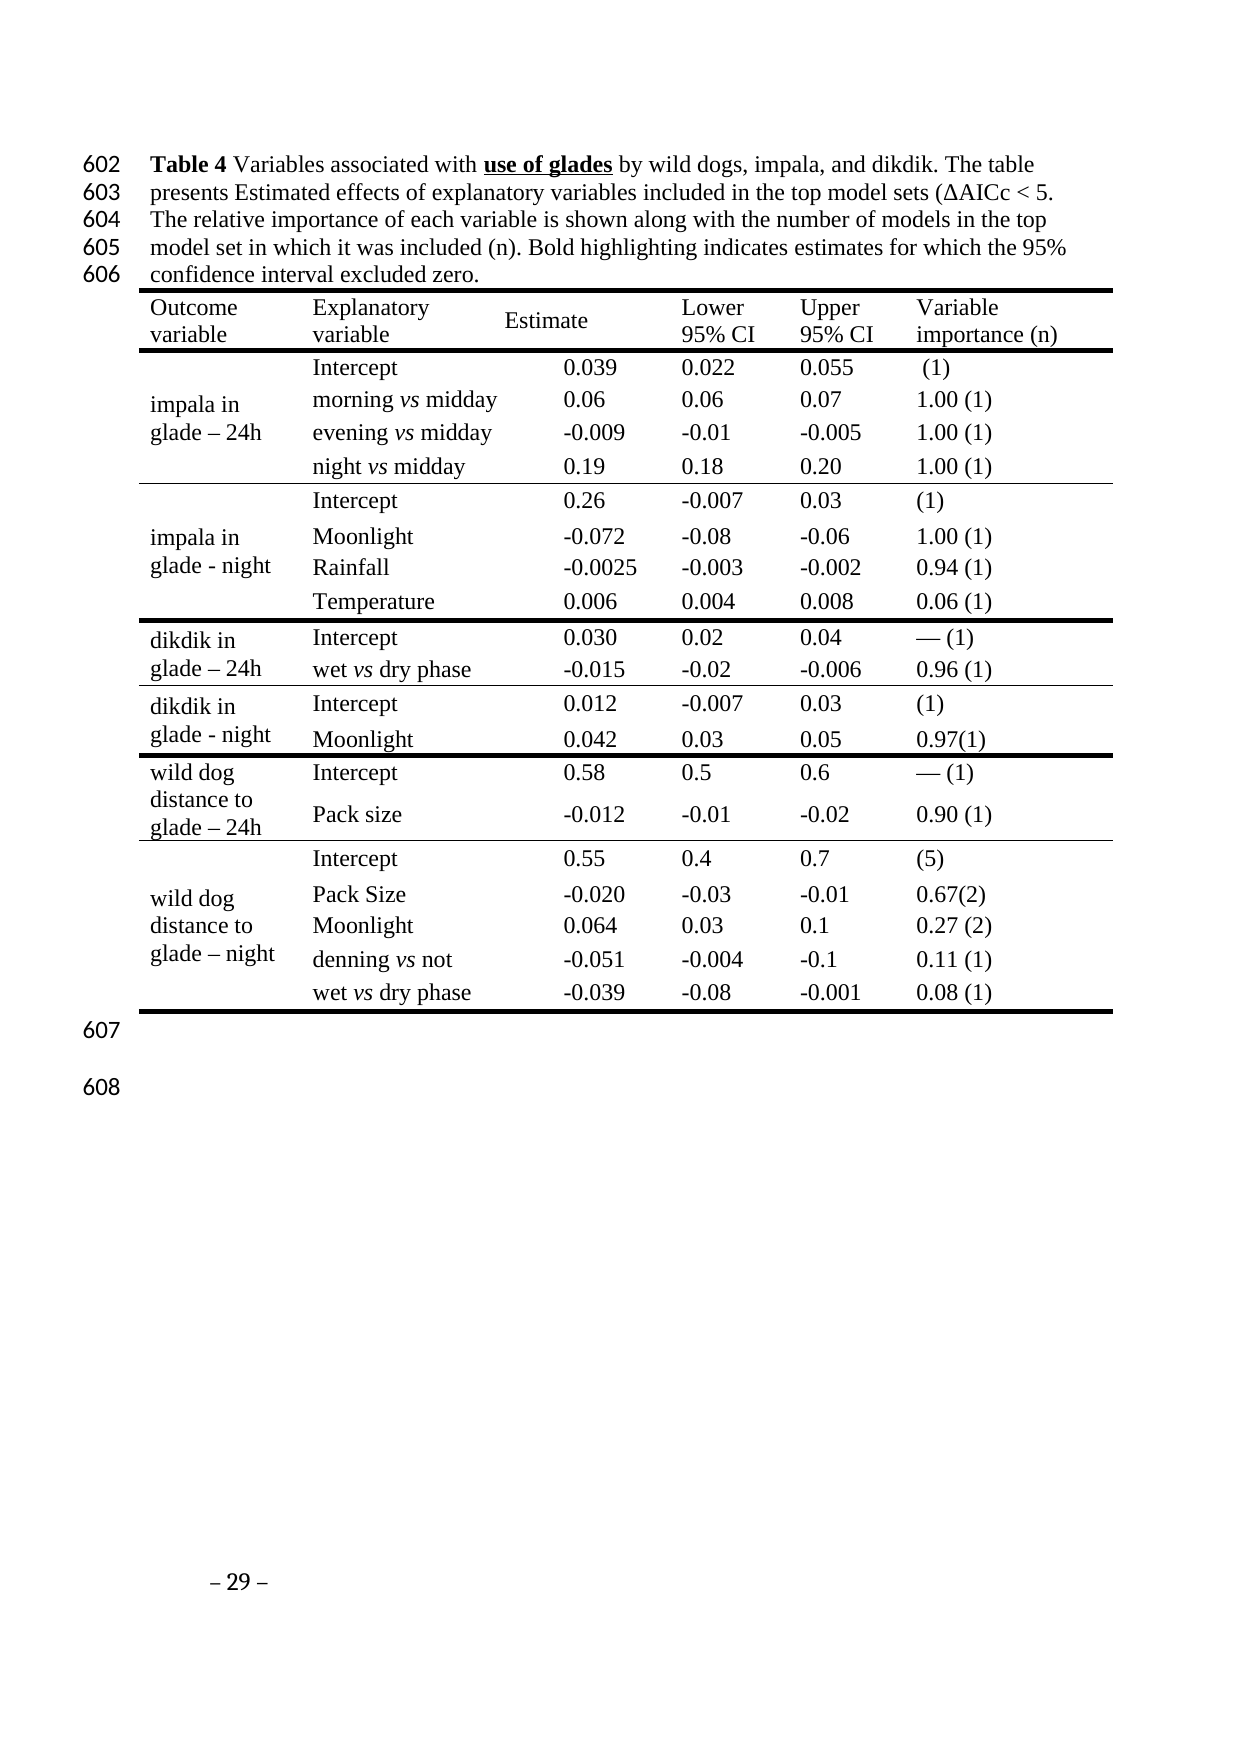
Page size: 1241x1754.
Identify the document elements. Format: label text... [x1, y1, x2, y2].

table_cell 0.05 [789, 719, 905, 753]
table_cell Intercept [301, 841, 552, 874]
table_cell 0.07 [789, 382, 905, 415]
table_header Variable importance (n) [905, 293, 1113, 348]
table_cell 0.90 (1) [905, 787, 1113, 840]
table_cell Intercept [301, 353, 552, 382]
table_cell Pack size [301, 787, 552, 840]
table_cell -0.020 [552, 874, 670, 908]
table_header Outcome variable [139, 293, 301, 348]
table_cell -0.015 [552, 652, 670, 685]
table_cell -0.06 [789, 517, 905, 550]
table_cell 0.004 [670, 584, 788, 618]
table_cell -0.01 [670, 787, 788, 840]
table_cell -0.003 [670, 550, 788, 584]
table_cell 0.26 [552, 484, 670, 517]
table_cell 0.7 [789, 841, 905, 874]
table_cell (5) [905, 841, 1113, 874]
table_header Upper 95% CI [789, 293, 905, 348]
table_cell -0.02 [670, 652, 788, 685]
table_cell 0.06 [552, 382, 670, 415]
table_cell 0.4 [670, 841, 788, 874]
table_cell 0.006 [552, 584, 670, 618]
table_cell 0.064 [552, 908, 670, 942]
table_cell -0.08 [670, 975, 788, 1009]
table_cell 0.039 [552, 353, 670, 382]
table_cell Intercept [301, 484, 552, 517]
table_cell 1.00 (1) [905, 415, 1113, 449]
table_cell Intercept [301, 623, 552, 652]
table_cell wet vs dry phase [301, 975, 552, 1009]
table_cell 0.18 [670, 449, 788, 483]
table_cell wet vs dry phase [301, 652, 552, 685]
text Table 4 Variables associated with use of glades by wild dogs, impala, and dikdik. The table presents Estimated effects of explanatory variables included in the top model sets (ΔAICc < 5. The relative importance of each variable is shown along with the number of models in the top model set in which it was included (n). Bold highlighting indicates estimates for which the 95% confidence interval excluded zero. [150, 150, 1090, 288]
table_header Lower 95% CI [670, 293, 788, 348]
table_cell -0.051 [552, 942, 670, 975]
table_cell 0.55 [552, 841, 670, 874]
table_cell 0.94 (1) [905, 550, 1113, 584]
table_cell Pack Size [301, 874, 552, 908]
table_cell 0.03 [789, 484, 905, 517]
table_cell -0.007 [670, 484, 788, 517]
table_cell dikdik in glade - night [139, 686, 301, 753]
table_cell Moonlight [301, 908, 552, 942]
table_cell Intercept [301, 686, 552, 719]
table_cell evening vs midday [301, 415, 552, 449]
table_cell 0.96 (1) [905, 652, 1113, 685]
table_cell -0.009 [552, 415, 670, 449]
table_cell 0.6 [789, 758, 905, 787]
table_cell night vs midday [301, 449, 552, 483]
table_cell Intercept [301, 758, 552, 787]
table_cell -0.006 [789, 652, 905, 685]
table_cell morning vs midday [301, 382, 552, 415]
table_cell impala in glade – 24h [139, 353, 301, 483]
table_cell -0.004 [670, 942, 788, 975]
table_cell -0.1 [789, 942, 905, 975]
table_cell -0.03 [670, 874, 788, 908]
table_cell Moonlight [301, 719, 552, 753]
table_cell 0.67(2) [905, 874, 1113, 908]
table_cell 0.042 [552, 719, 670, 753]
table_cell 0.02 [670, 623, 788, 652]
table_cell -0.01 [789, 874, 905, 908]
table_cell Moonlight [301, 517, 552, 550]
table_cell impala in glade - night [139, 484, 301, 618]
table_cell 0.03 [670, 719, 788, 753]
table_cell -0.002 [789, 550, 905, 584]
table_cell -0.08 [670, 517, 788, 550]
table_cell -0.02 [789, 787, 905, 840]
table_cell Temperature [301, 584, 552, 618]
table_cell 0.012 [552, 686, 670, 719]
table_cell -0.072 [552, 517, 670, 550]
table_cell 1.00 (1) [905, 382, 1113, 415]
table_cell -0.039 [552, 975, 670, 1009]
table_cell 0.27 (2) [905, 908, 1113, 942]
table_cell 0.08 (1) [905, 975, 1113, 1009]
table_cell -0.01 [670, 415, 788, 449]
table_cell (1) [905, 484, 1113, 517]
table_cell 0.20 [789, 449, 905, 483]
table_cell 0.5 [670, 758, 788, 787]
table_cell dikdik in glade – 24h [139, 623, 301, 685]
table_cell 0.06 [670, 382, 788, 415]
table_cell 0.19 [552, 449, 670, 483]
table_cell 0.022 [670, 353, 788, 382]
table_cell wild dog distance to glade – night [139, 841, 301, 1009]
table_cell 0.008 [789, 584, 905, 618]
table_cell -0.005 [789, 415, 905, 449]
table_cell 1.00 (1) [905, 449, 1113, 483]
table_cell 0.03 [670, 908, 788, 942]
table_cell 1.00 (1) [905, 517, 1113, 550]
table_header Estimate [493, 293, 670, 348]
table_cell 0.06 (1) [905, 584, 1113, 618]
table_cell 0.97(1) [905, 719, 1113, 753]
table_cell 0.58 [552, 758, 670, 787]
table_cell — (1) [905, 623, 1113, 652]
table_cell (1) [905, 686, 1113, 719]
table_cell wild dog distance to glade – 24h [139, 758, 301, 840]
table_cell (1) [905, 353, 1113, 382]
table_cell 0.04 [789, 623, 905, 652]
table_cell 0.1 [789, 908, 905, 942]
table_cell -0.0025 [552, 550, 670, 584]
table_cell 0.03 [789, 686, 905, 719]
table_header Explanatory variable [301, 293, 493, 348]
table_cell -0.007 [670, 686, 788, 719]
table_cell Rainfall [301, 550, 552, 584]
table_cell -0.001 [789, 975, 905, 1009]
table_cell — (1) [905, 758, 1113, 787]
table_cell -0.012 [552, 787, 670, 840]
table_cell 0.055 [789, 353, 905, 382]
table_cell denning vs not [301, 942, 552, 975]
table_cell 0.030 [552, 623, 670, 652]
table_cell 0.11 (1) [905, 942, 1113, 975]
